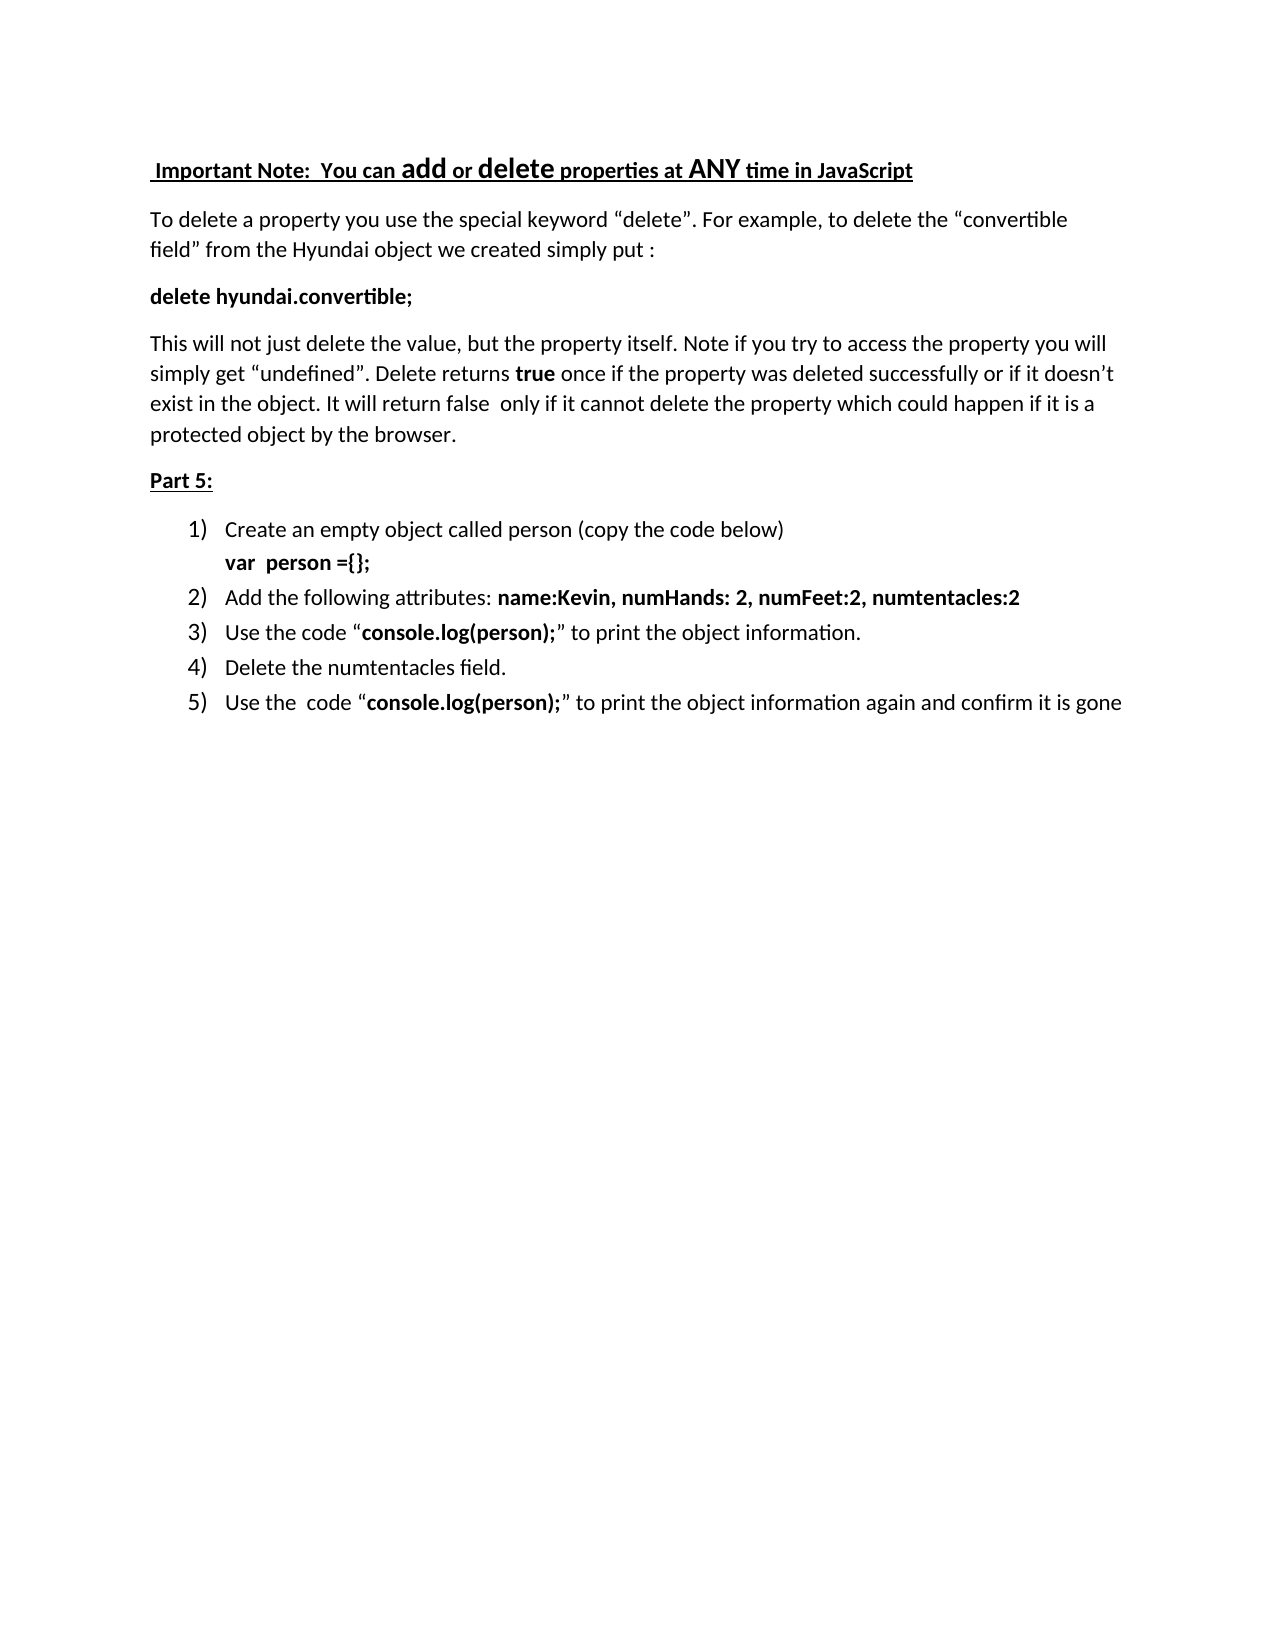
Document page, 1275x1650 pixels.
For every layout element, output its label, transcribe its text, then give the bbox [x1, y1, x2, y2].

list Use the code “console.log(person);” to print the object information. [187, 616, 1125, 646]
text Important Note: You can add or delete properties at ANY time in JavaScript [150, 150, 1125, 186]
list Add the following attributes: name:Kevin, numHands: 2, numFeet:2, numtentacles:2 [187, 581, 1125, 611]
text To delete a property you use the special keyword “delete”. For example, to delete the “convertible field” from the Hyundai object we created simply put : [150, 205, 1125, 263]
list Use the code “console.log(person);” to print the object information again and confirm it is gone [187, 686, 1125, 716]
text This will not just delete the value, but the property itself. Note if you try to access the property you will simply get “undefined”. Delete returns true once if the property was deleted successfully or if it doesn’t exist in the object. It will return false only if it cannot delete the property which could happen if it is a protected object by the browser. [150, 329, 1125, 448]
text Part 5: [150, 467, 1125, 494]
list Delete the numtentacles field. [187, 651, 1125, 681]
list var person ={}; [225, 548, 1125, 576]
list Create an empty object called person (copy the code below) [187, 513, 1125, 544]
text delete hyundai.convertible; [150, 282, 1125, 310]
